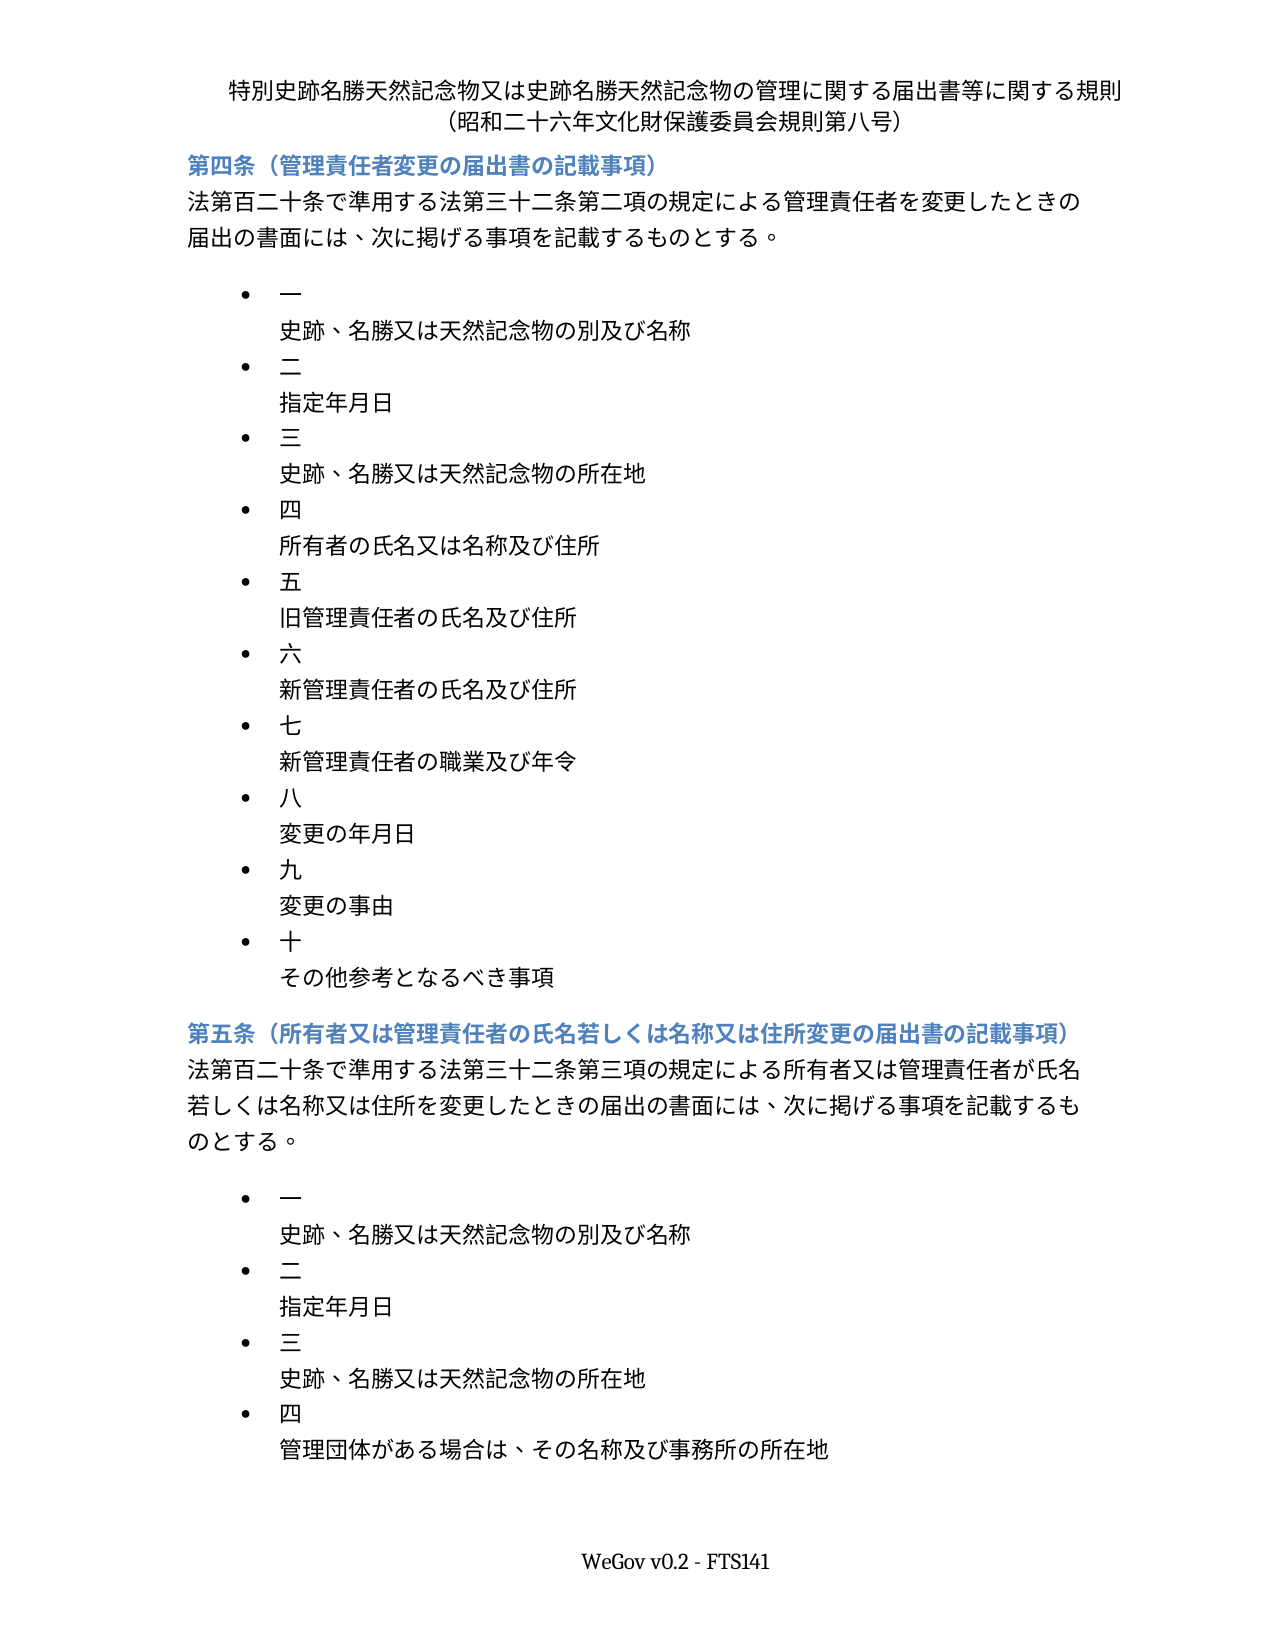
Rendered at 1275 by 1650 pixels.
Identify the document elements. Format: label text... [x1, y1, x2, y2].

list 一 史跡、名勝又は天然記念物の別及び名称 [242, 1183, 1087, 1250]
list 三 史跡、名勝又は天然記念物の所在地 [242, 422, 1087, 489]
text 法第百二十条で準用する法第三十二条第三項の規定による所有者又は管理責任者が氏名若しくは名称又は住所を変更したときの届出の書面には、次に掲げる事項を記載するものとする。 [187, 1054, 1087, 1157]
subtitle 第五条（所有者又は管理責任者の氏名若しくは名称又は住所変更の届出書の記載事項） [187, 1018, 1087, 1049]
list 二 指定年月日 [242, 1255, 1087, 1322]
list 八 変更の年月日 [242, 782, 1087, 849]
list 五 旧管理責任者の氏名及び住所 [242, 566, 1087, 633]
list 三 史跡、名勝又は天然記念物の所在地 [242, 1327, 1087, 1394]
list 四 所有者の氏名又は名称及び住所 [242, 494, 1087, 561]
list 十 その他参考となるべき事項 [242, 926, 1087, 993]
text 法第百二十条で準用する法第三十二条第二項の規定による管理責任者を変更したときの届出の書面には、次に掲げる事項を記載するものとする。 [187, 186, 1087, 253]
list 二 指定年月日 [242, 351, 1087, 418]
list 七 新管理責任者の職業及び年令 [242, 710, 1087, 777]
list 一 史跡、名勝又は天然記念物の別及び名称 [242, 279, 1087, 346]
list 四 管理団体がある場合は、その名称及び事務所の所在地 [242, 1398, 1087, 1466]
list 九 変更の事由 [242, 854, 1087, 921]
list 六 新管理責任者の氏名及び住所 [242, 638, 1087, 705]
subtitle 第四条（管理責任者変更の届出書の記載事項） [187, 150, 1087, 181]
